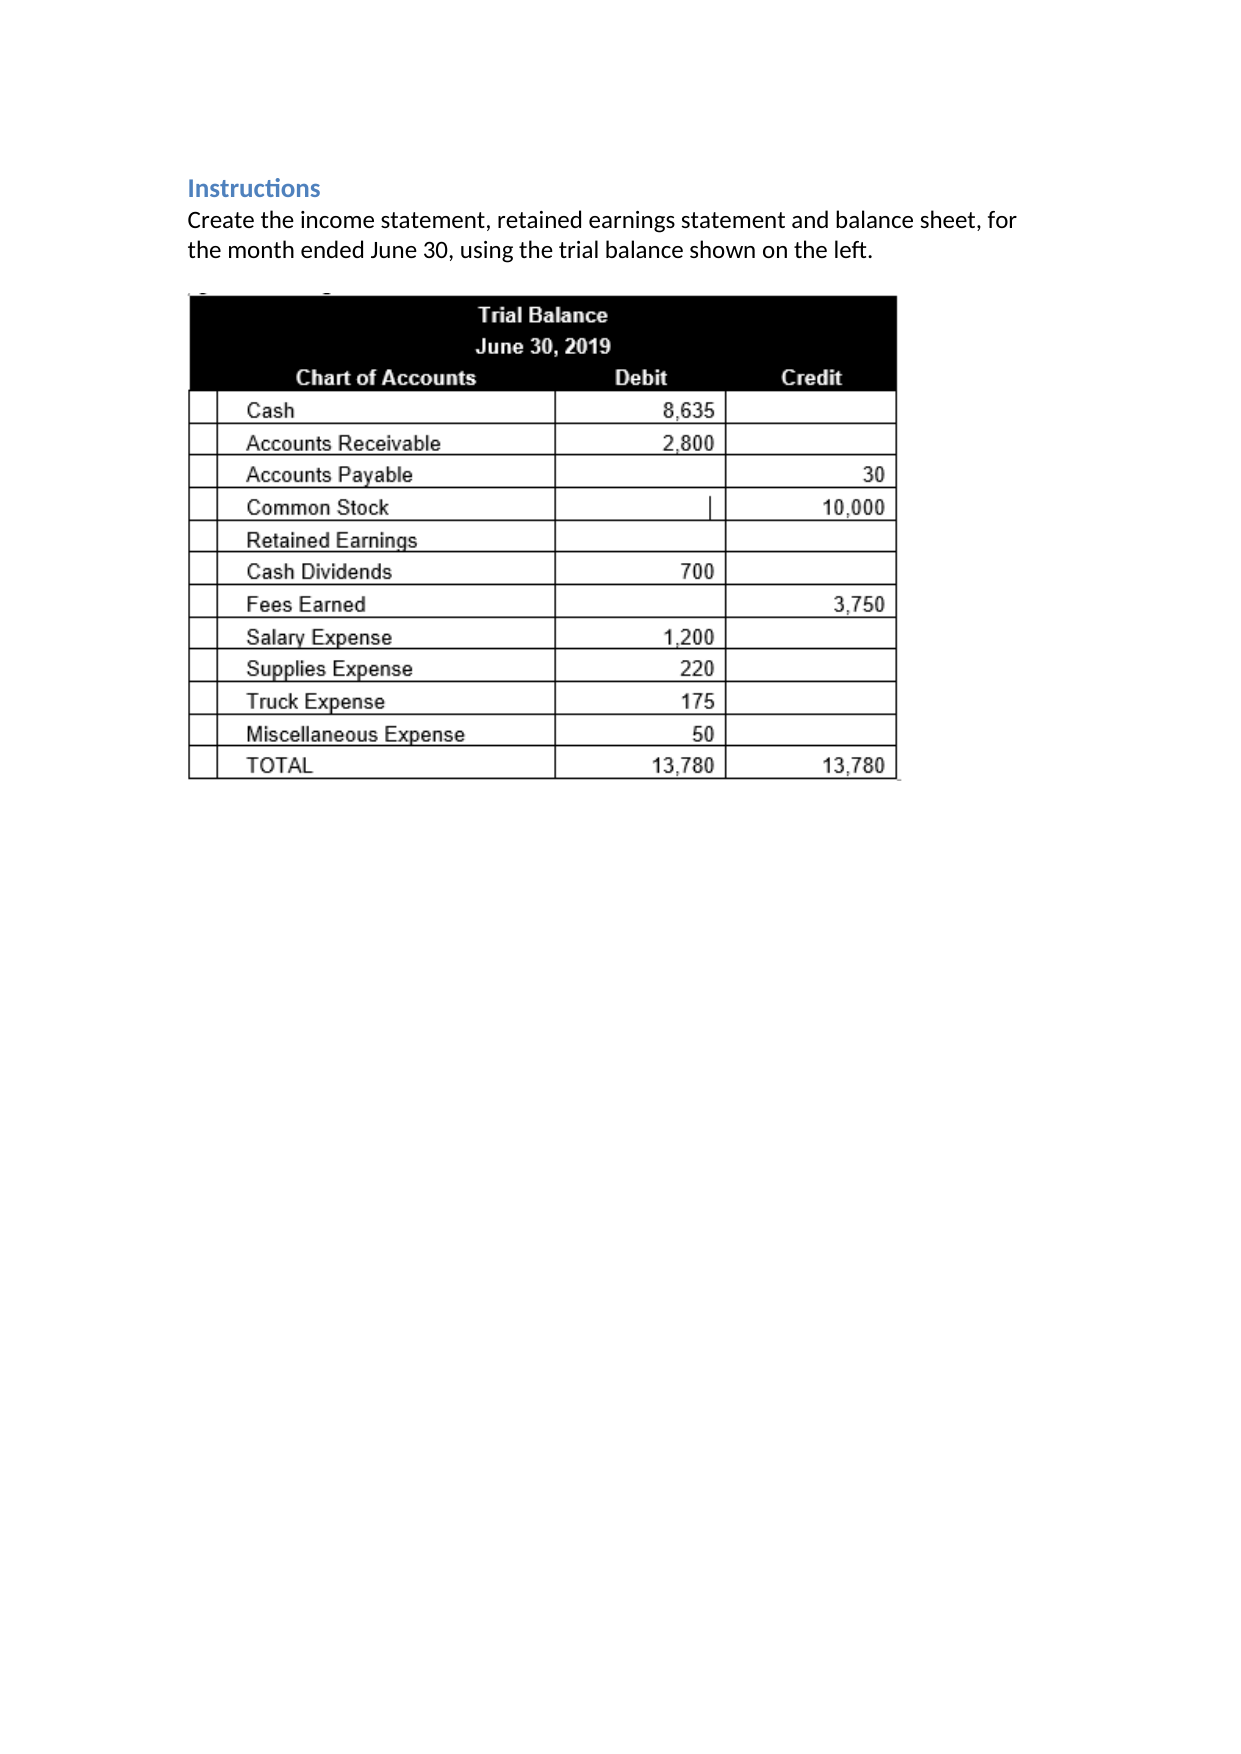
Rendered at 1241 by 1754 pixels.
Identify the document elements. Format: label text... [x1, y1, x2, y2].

text Create the income statement, retained earnings statement and balance sheet, for the month ended June 30, using the trial balance shown on the left. [187, 204, 1053, 265]
subtitle Instructions [187, 171, 1053, 204]
picture [187, 293, 902, 781]
